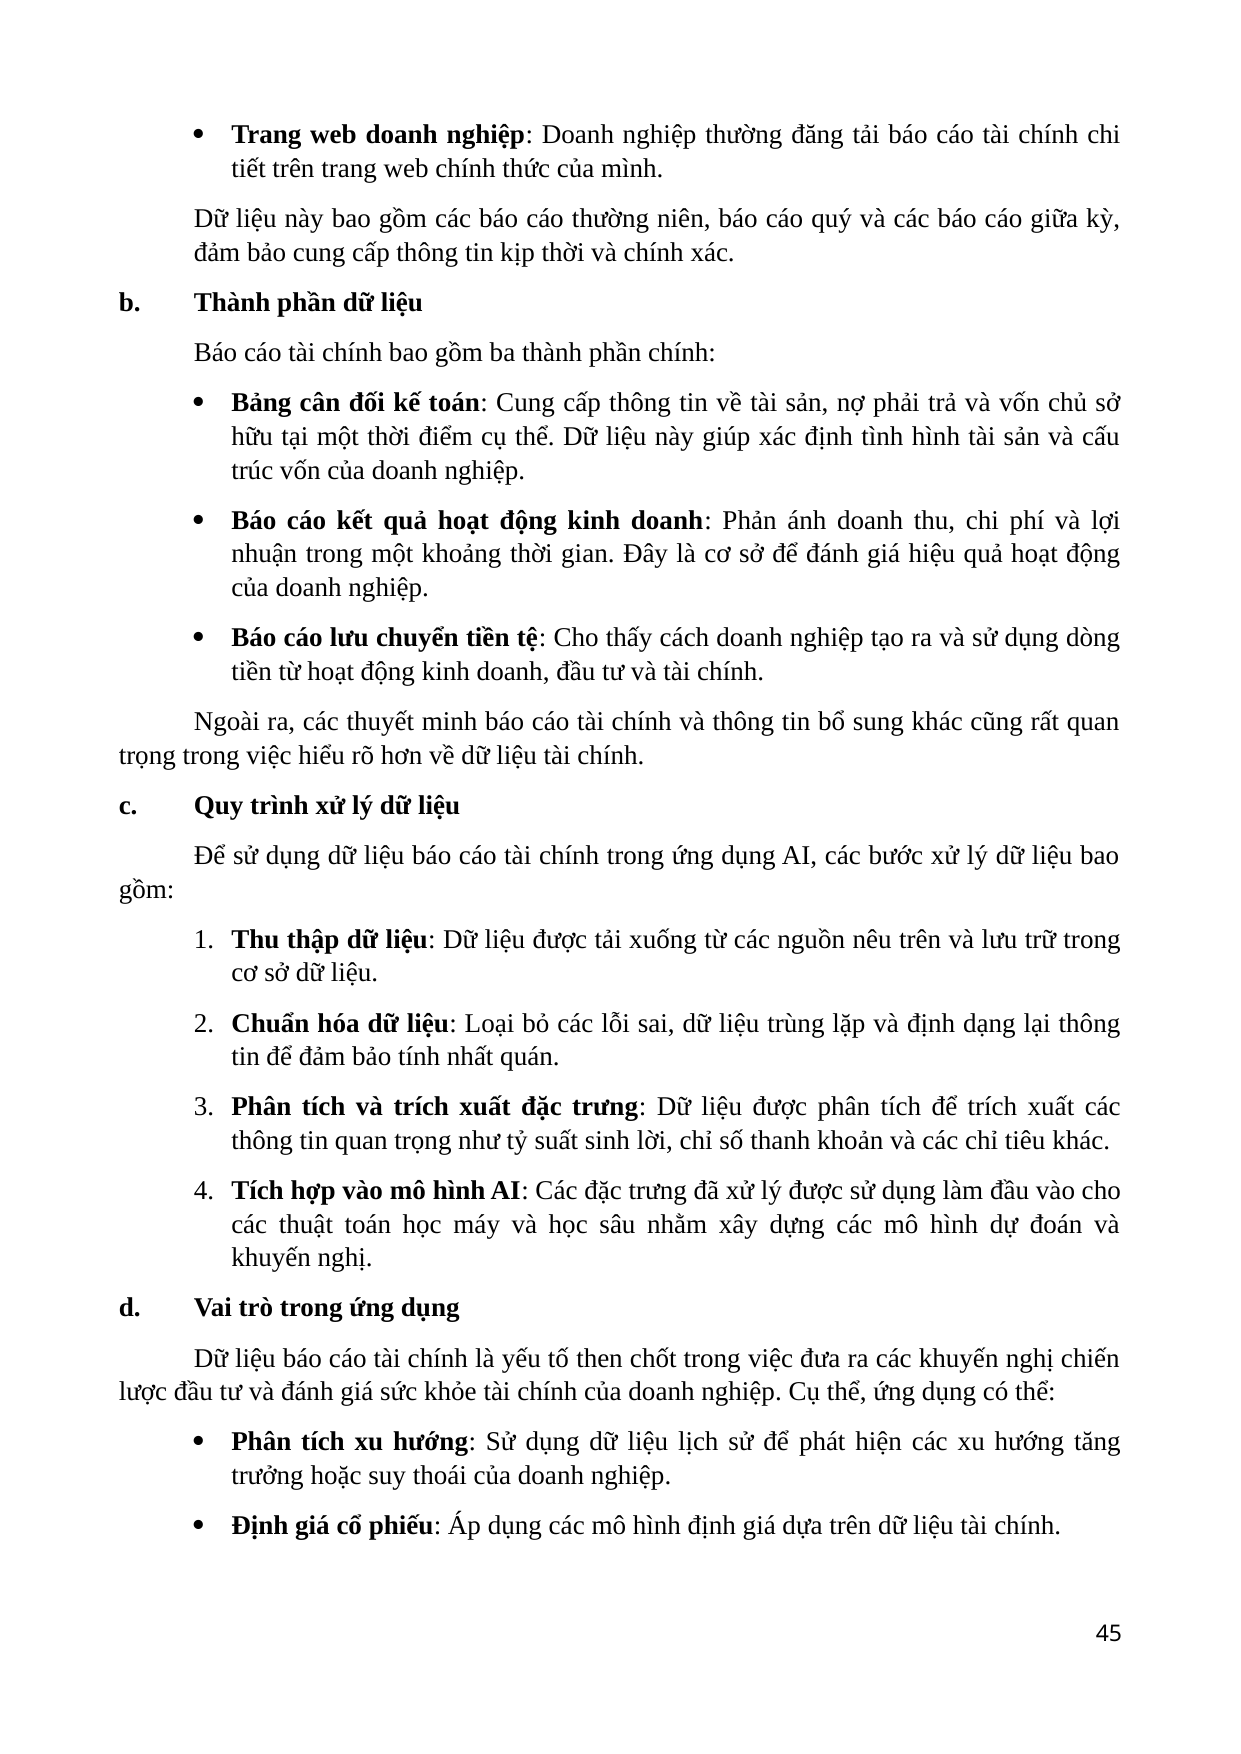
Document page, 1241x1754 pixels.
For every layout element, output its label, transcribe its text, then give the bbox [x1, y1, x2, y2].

text Dữ liệu này bao gồm các báo cáo thường niên, báo cáo quý và các báo cáo giữa kỳ, đảm bảo cung cấp thông tin kịp thời và chính xác. [193, 202, 1122, 267]
list Trang web doanh nghiệp: Doanh nghiệp thường đăng tải báo cáo tài chính chi tiết trên trang web chính thức của mình. [193, 118, 1122, 183]
list Báo cáo kết quả hoạt động kinh doanh: Phản ánh doanh thu, chi phí và lợi nhuận trong một khoảng thời gian. Đây là cơ sở để đánh giá hiệu quả hoạt động của doanh nghiệp. [193, 504, 1122, 602]
list Báo cáo lưu chuyển tiền tệ: Cho thấy cách doanh nghiệp tạo ra và sử dụng dòng tiền từ hoạt động kinh doanh, đầu tư và tài chính. [193, 621, 1122, 686]
text Dữ liệu báo cáo tài chính là yếu tố then chốt trong việc đưa ra các khuyến nghị chiến lược đầu tư và đánh giá sức khỏe tài chính của doanh nghiệp. Cụ thể, ứng dụng có thể: [118, 1342, 1122, 1406]
text Báo cáo tài chính bao gồm ba thành phần chính: [118, 336, 1122, 367]
list Phân tích và trích xuất đặc trưng: Dữ liệu được phân tích để trích xuất các thông tin quan trọng như tỷ suất sinh lời, chỉ số thanh khoản và các chỉ tiêu khác. [193, 1090, 1122, 1155]
list Quy trình xử lý dữ liệu [118, 789, 1122, 820]
text Để sử dụng dữ liệu báo cáo tài chính trong ứng dụng AI, các bước xử lý dữ liệu bao gồm: [118, 839, 1122, 904]
list Định giá cổ phiếu: Áp dụng các mô hình định giá dựa trên dữ liệu tài chính. [193, 1509, 1122, 1541]
list Phân tích xu hướng: Sử dụng dữ liệu lịch sử để phát hiện các xu hướng tăng trưởng hoặc suy thoái của doanh nghiệp. [193, 1425, 1122, 1490]
list Thu thập dữ liệu: Dữ liệu được tải xuống từ các nguồn nêu trên và lưu trữ trong cơ sở dữ liệu. [193, 923, 1122, 988]
list Thành phần dữ liệu [118, 286, 1122, 317]
list Tích hợp vào mô hình AI: Các đặc trưng đã xử lý được sử dụng làm đầu vào cho các thuật toán học máy và học sâu nhằm xây dựng các mô hình dự đoán và khuyến nghị. [193, 1174, 1122, 1272]
list Chuẩn hóa dữ liệu: Loại bỏ các lỗi sai, dữ liệu trùng lặp và định dạng lại thông tin để đảm bảo tính nhất quán. [193, 1007, 1122, 1071]
list Bảng cân đối kế toán: Cung cấp thông tin về tài sản, nợ phải trả và vốn chủ sở hữu tại một thời điểm cụ thể. Dữ liệu này giúp xác định tình hình tài sản và cấu trúc vốn của doanh nghiệp. [193, 387, 1122, 485]
text Ngoài ra, các thuyết minh báo cáo tài chính và thông tin bổ sung khác cũng rất quan trọng trong việc hiểu rõ hơn về dữ liệu tài chính. [118, 705, 1122, 770]
list Vai trò trong ứng dụng [118, 1291, 1122, 1323]
